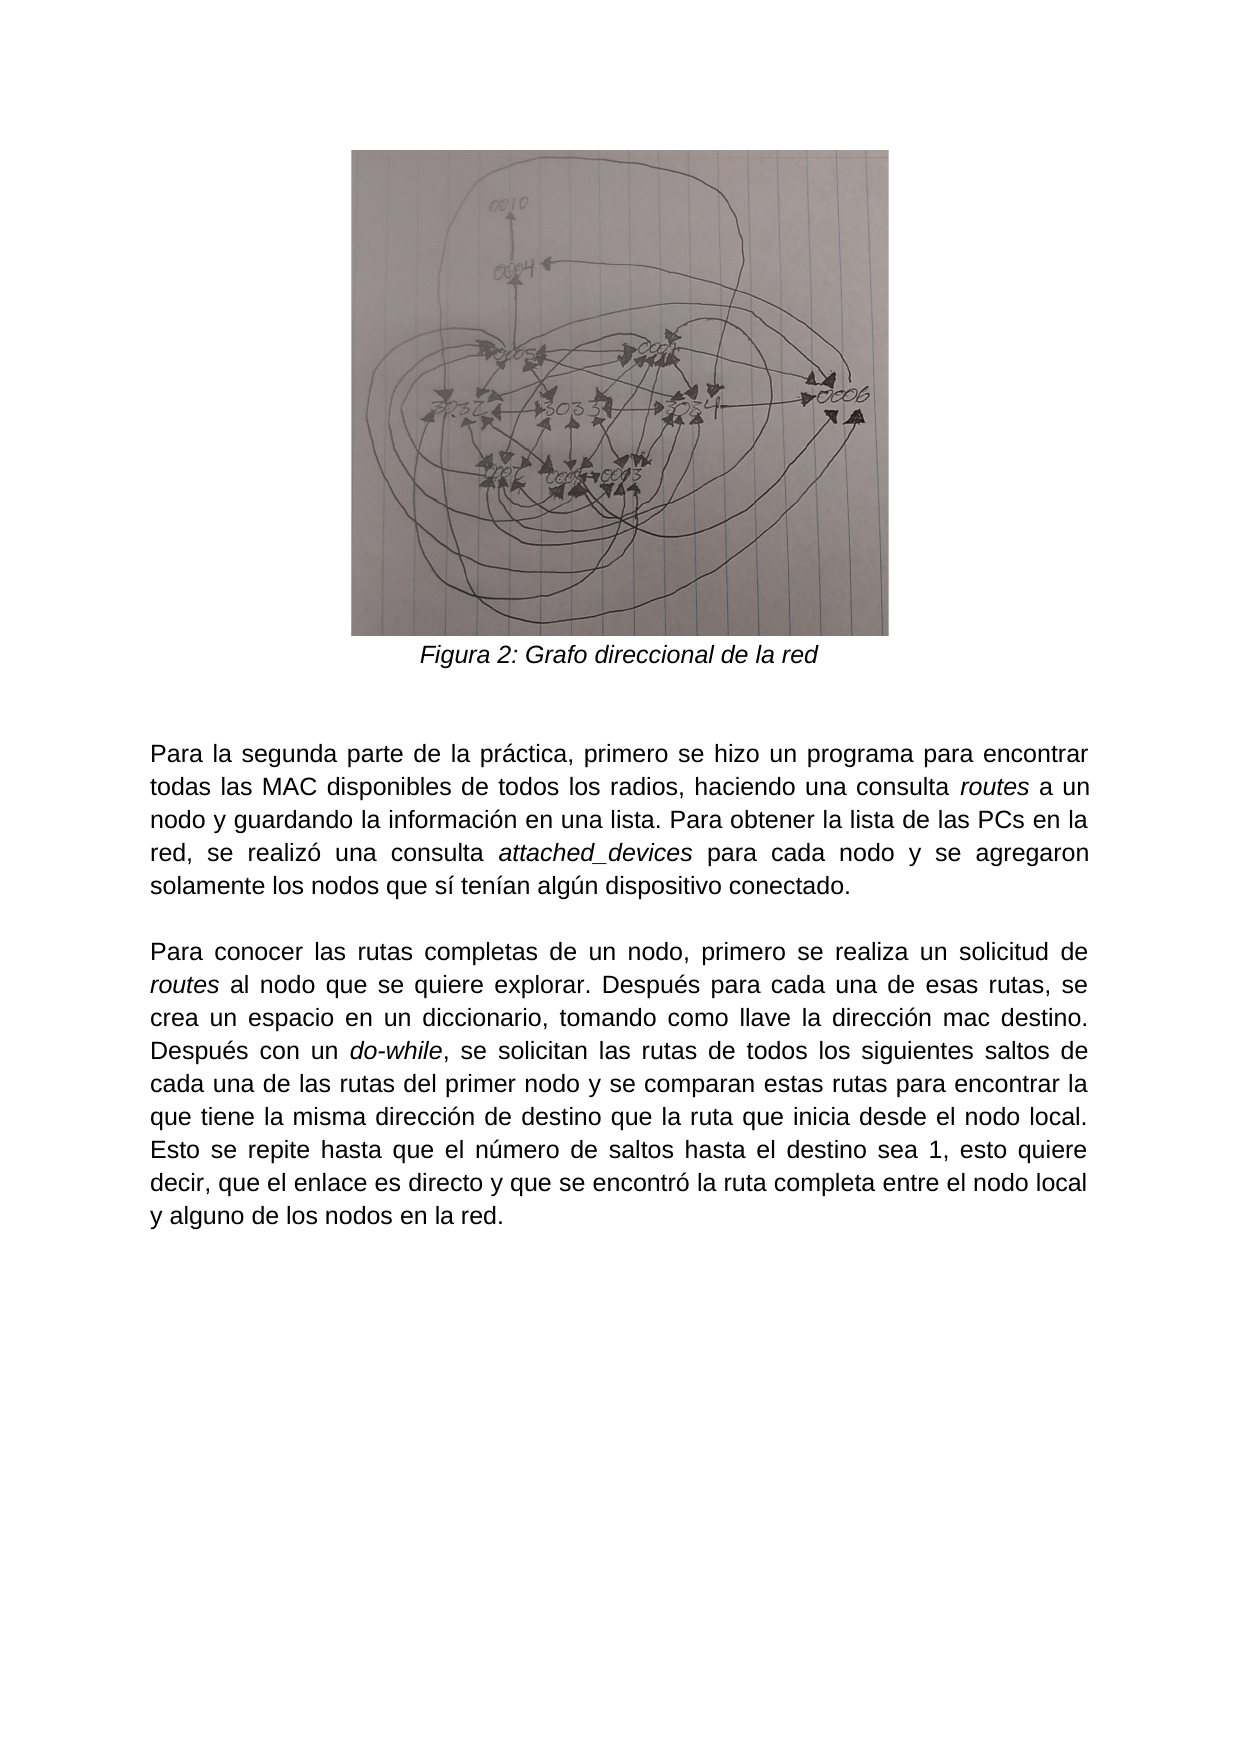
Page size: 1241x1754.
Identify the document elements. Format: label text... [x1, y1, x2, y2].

text Figura 2: Grafo direccional de la red [150, 640, 1090, 668]
text Para la segunda parte de la práctica, primero se hizo un programa para encontrar todas las MAC disponibles de todos los radios, haciendo una consulta routes a un nodo y guardando la información en una lista. Para obtener la lista de las PCs en la red, se realizó una consulta attached_devices para cada nodo y se agregaron solamente los nodos que sí tenían algún dispositivo conectado. [150, 739, 1090, 900]
text Para conocer las rutas completas de un nodo, primero se realiza un solicitud de routes al nodo que se quiere explorar. Después para cada una de esas rutas, se crea un espacio en un diccionario, tomando como llave la dirección mac destino. Después con un do-while, se solicitan las rutas de todos los siguientes saltos de cada una de las rutas del primer nodo y se comparan estas rutas para encontrar la que tiene la misma dirección de destino que la ruta que inicia desde el nodo local. Esto se repite hasta que el número de saltos hasta el destino sea 1, esto quiere decir, que el enlace es directo y que se encontró la ruta completa entre el nodo local y alguno de los nodos en la red. [150, 937, 1090, 1230]
picture [351, 150, 889, 636]
